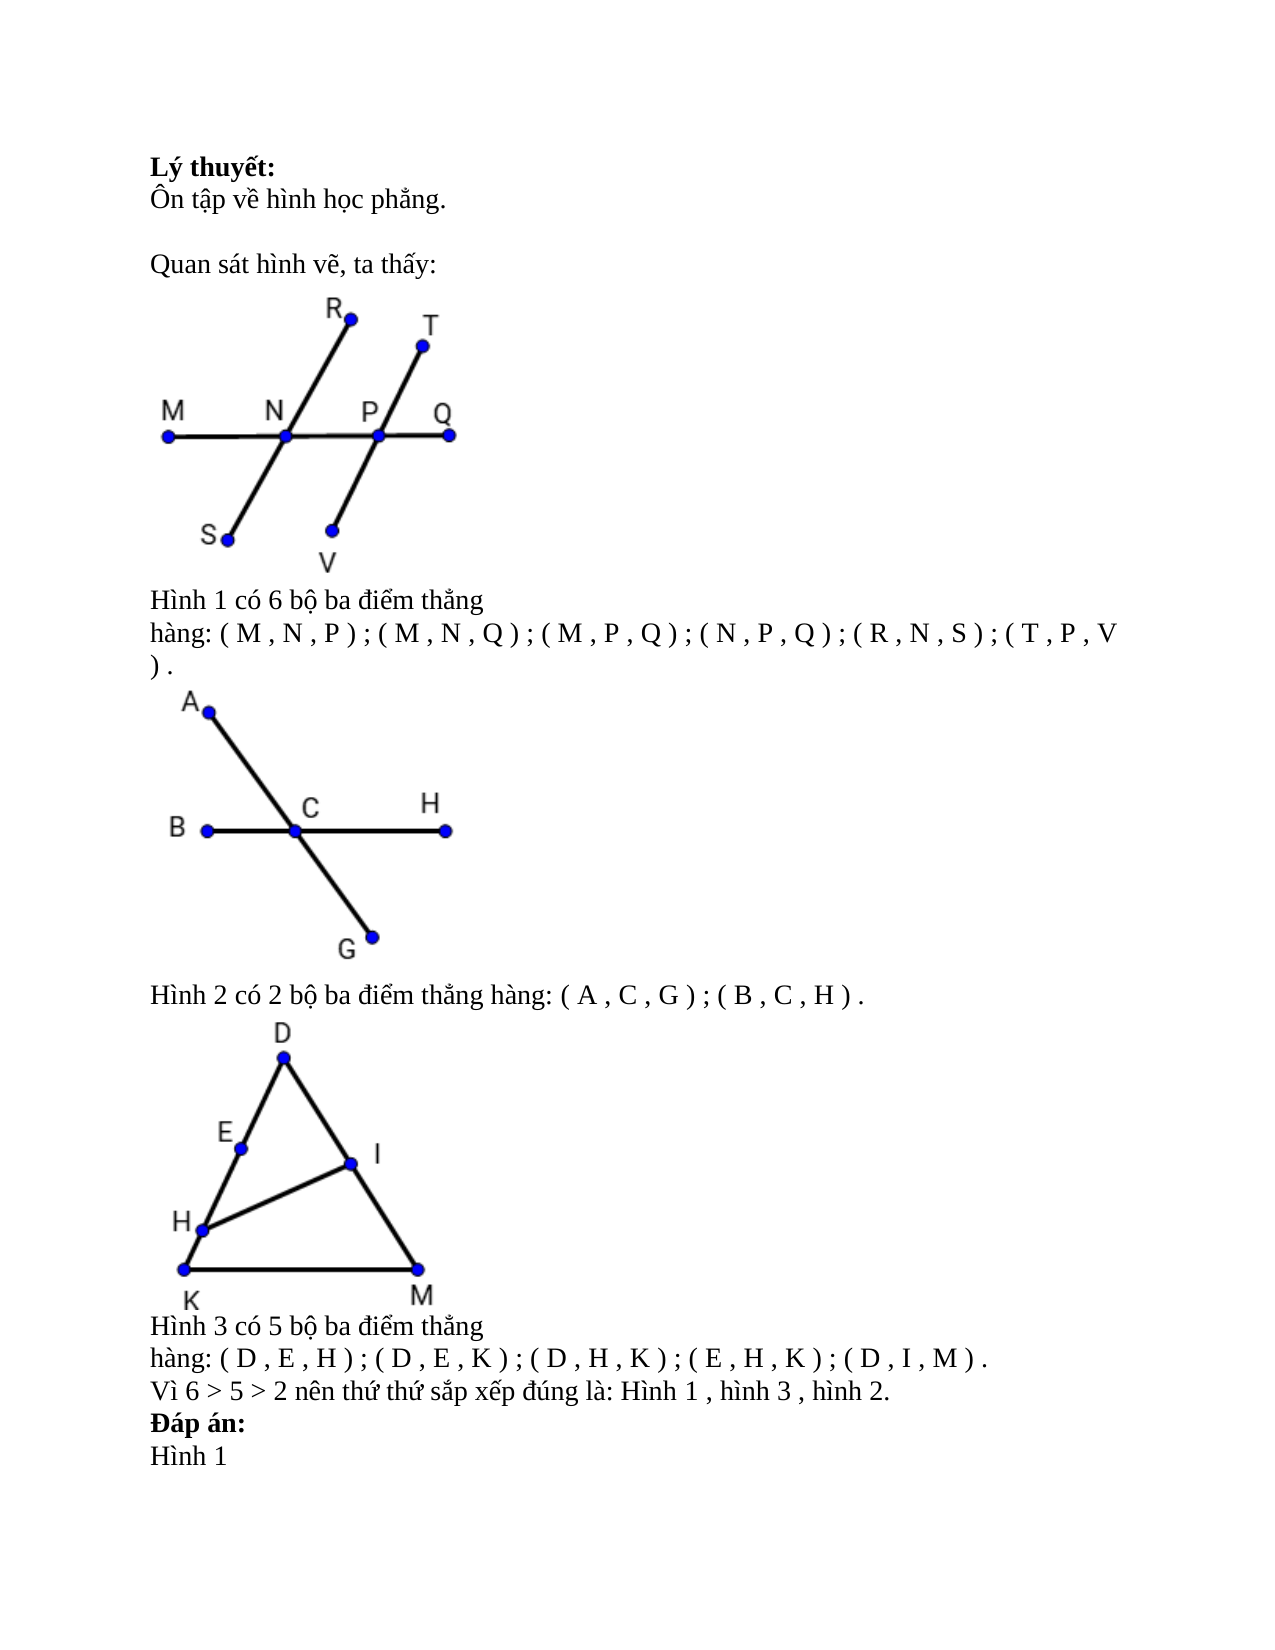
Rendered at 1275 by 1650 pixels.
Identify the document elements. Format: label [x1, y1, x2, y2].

text [150, 150, 1125, 1471]
picture [150, 279, 468, 584]
picture [150, 1010, 438, 1310]
picture [150, 680, 458, 978]
